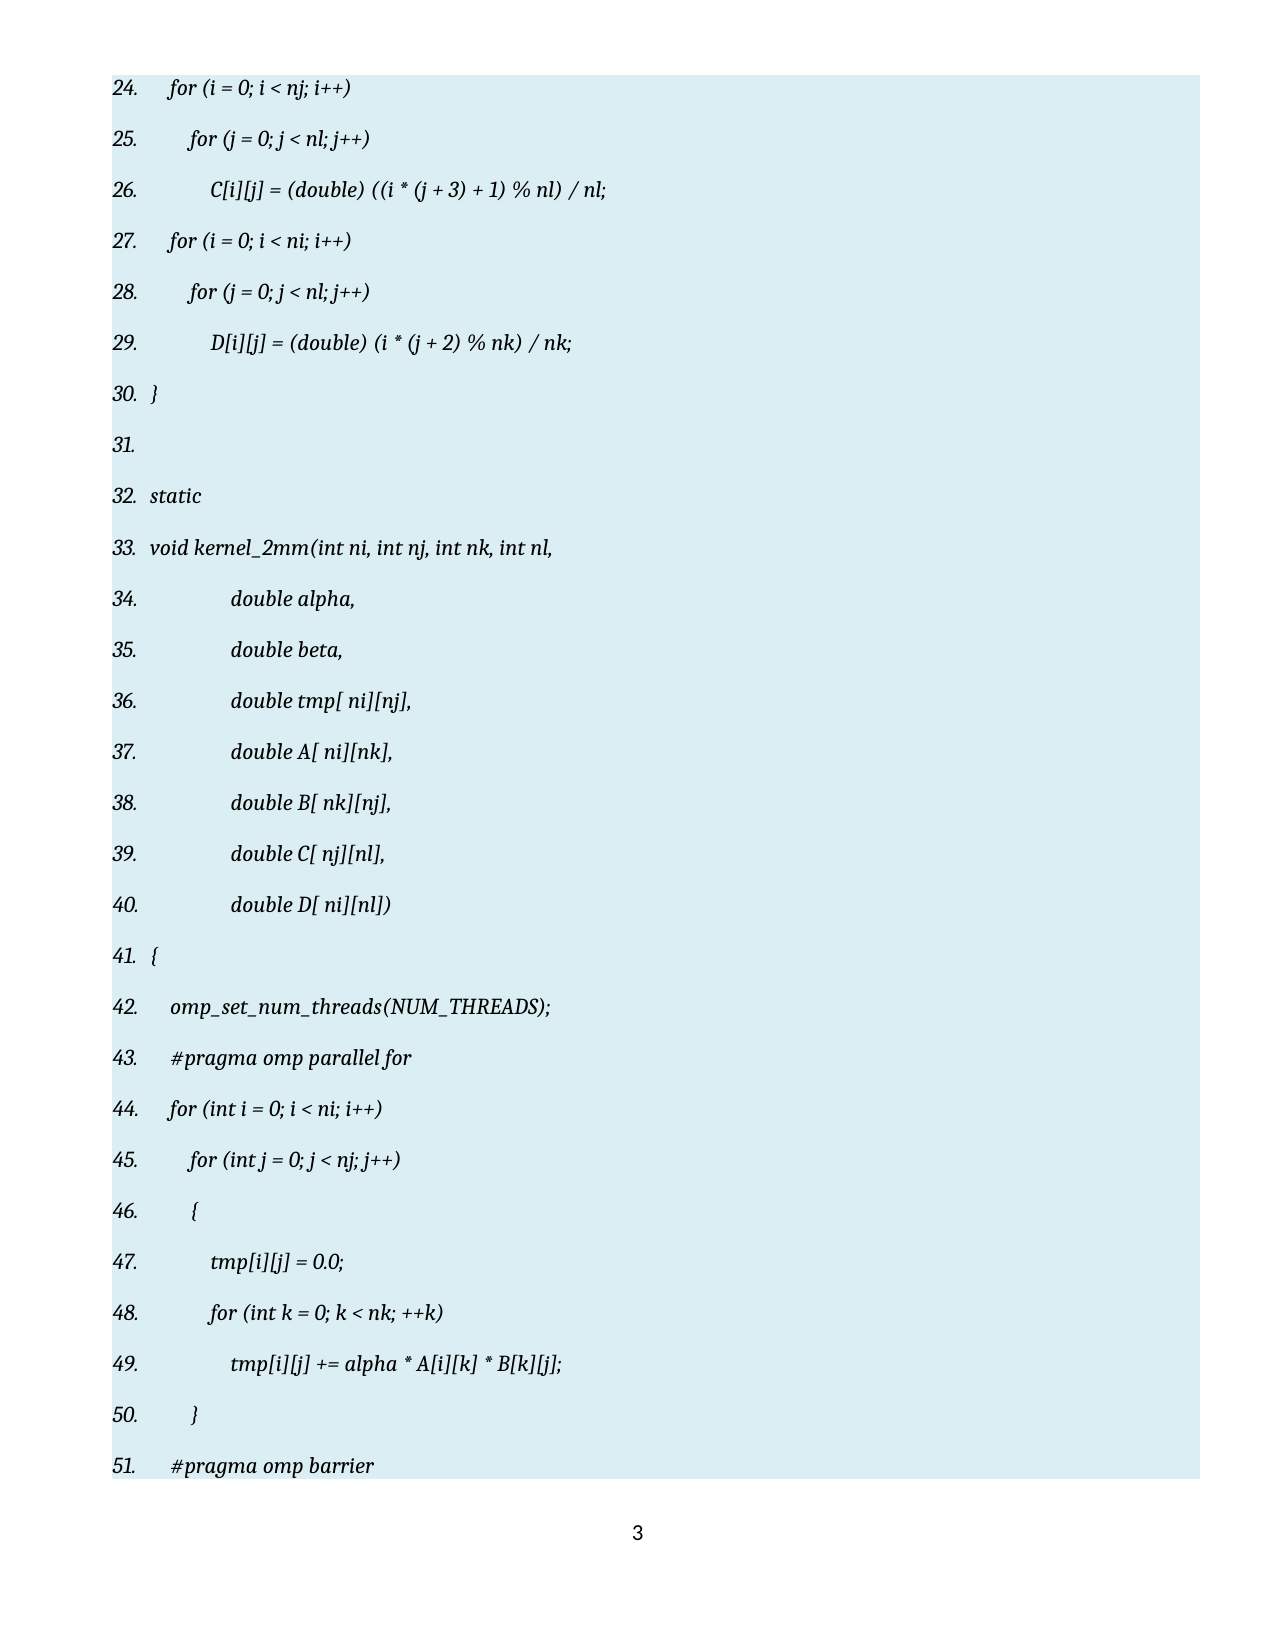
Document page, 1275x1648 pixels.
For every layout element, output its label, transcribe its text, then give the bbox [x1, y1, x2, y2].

list double B[ nk][nj], [112, 789, 1200, 816]
list for (i = 0; i < nj; i++) [112, 75, 1200, 101]
list D[i][j] = (double) (i * (j + 2) % nk) / nk; [112, 330, 1200, 357]
list #pragma omp barrier [112, 1453, 1200, 1479]
list double D[ ni][nl]) [112, 892, 1200, 918]
list for (int i = 0; i < ni; i++) [112, 1096, 1200, 1122]
list double A[ ni][nk], [112, 738, 1200, 765]
list omp_set_num_threads(NUM_THREADS); [112, 994, 1200, 1020]
list double beta, [112, 636, 1200, 663]
list double tmp[ ni][nj], [112, 687, 1200, 714]
list { [112, 1198, 1200, 1224]
list for (j = 0; j < nl; j++) [112, 126, 1200, 152]
list for (j = 0; j < nl; j++) [112, 279, 1200, 306]
list for (int k = 0; k < nk; ++k) [112, 1300, 1200, 1326]
list } [112, 381, 1200, 408]
list tmp[i][j] = 0.0; [112, 1249, 1200, 1275]
list { [112, 943, 1200, 969]
list for (i = 0; i < ni; i++) [112, 228, 1200, 254]
list #pragma omp parallel for [112, 1045, 1200, 1071]
list for (int j = 0; j < nj; j++) [112, 1147, 1200, 1173]
list double C[ nj][nl], [112, 841, 1200, 867]
list void kernel_2mm(int ni, int nj, int nk, int nl, [112, 534, 1200, 561]
list double alpha, [112, 585, 1200, 612]
list static [112, 483, 1200, 510]
list tmp[i][j] += alpha * A[i][k] * B[k][j]; [112, 1351, 1200, 1377]
list C[i][j] = (double) ((i * (j + 3) + 1) % nl) / nl; [112, 177, 1200, 203]
list } [112, 1402, 1200, 1428]
